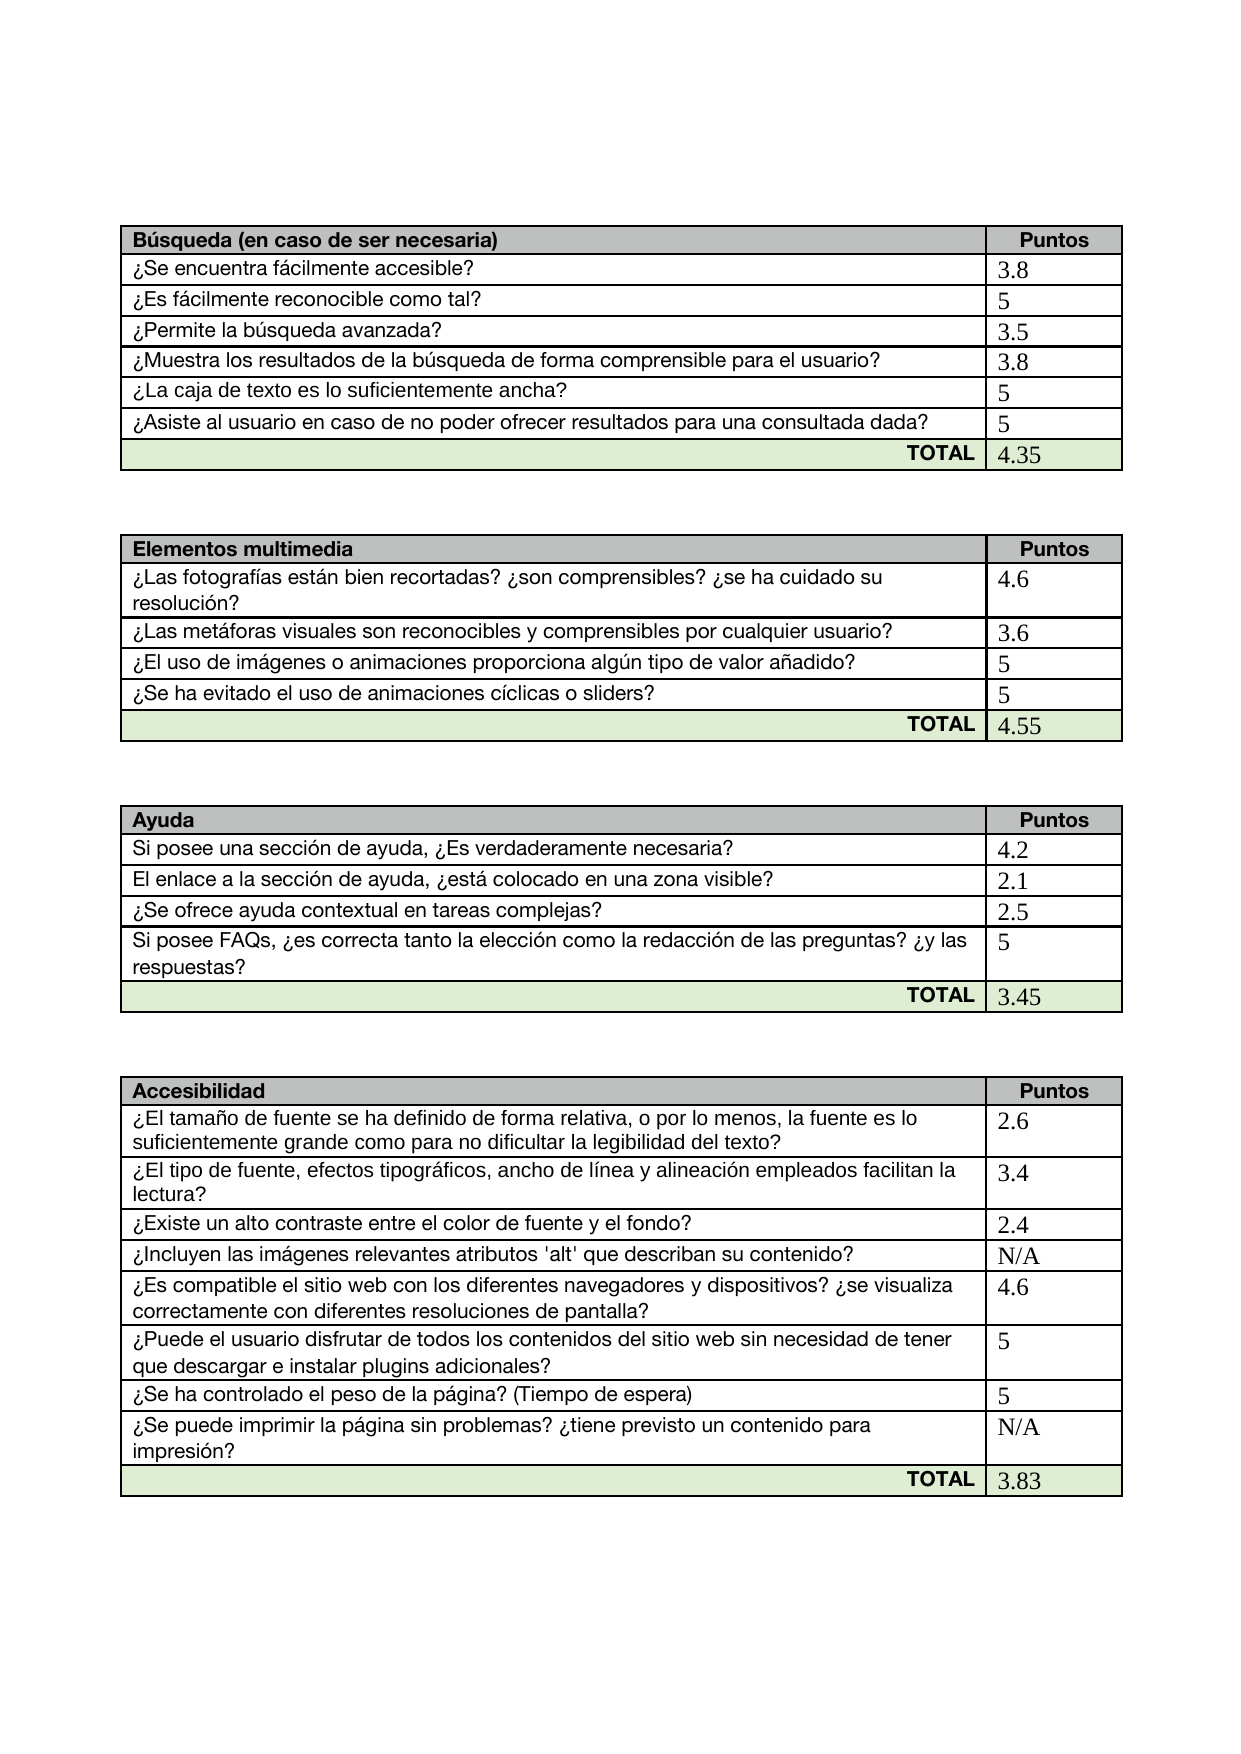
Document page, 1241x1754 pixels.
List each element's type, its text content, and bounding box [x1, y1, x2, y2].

table_cell ¿Existe un alto contraste entre el color de fuente y el fondo? [122, 1210, 985, 1239]
table_cell ¿Las metáforas visuales son reconocibles y comprensibles por cualquier usuario? [122, 619, 985, 647]
table_cell ¿Permite la búsqueda avanzada? [122, 317, 985, 345]
table_cell 3.8 [987, 255, 1121, 284]
table_cell 5 [987, 378, 1121, 407]
table_cell ¿Se ha evitado el uso de animaciones cíclicas o sliders? [122, 680, 985, 709]
table_header Puntos [987, 227, 1121, 253]
table_cell 5 [987, 928, 1121, 980]
table_cell 3.83 [987, 1466, 1121, 1495]
table_cell 5 [987, 1326, 1121, 1379]
table_cell 4.6 [987, 1272, 1121, 1324]
table_cell El enlace a la sección de ayuda, ¿está colocado en una zona visible? [122, 866, 985, 894]
table_cell 2.5 [987, 897, 1121, 925]
table_header Accesibilidad [122, 1078, 985, 1104]
table_header Puntos [987, 807, 1121, 833]
table_header Puntos [988, 536, 1121, 562]
table_cell 5 [987, 409, 1121, 438]
table_cell 5 [988, 680, 1121, 709]
table_cell ¿Muestra los resultados de la búsqueda de forma comprensible para el usuario? [122, 348, 985, 376]
table_cell 4.6 [988, 564, 1121, 616]
table_header Ayuda [122, 807, 985, 833]
table_cell Si posee FAQs, ¿es correcta tanto la elección como la redacción de las preguntas? ¿y las respuestas? [122, 928, 985, 980]
table_cell ¿Puede el usuario disfrutar de todos los contenidos del sitio web sin necesidad de tener que descargar e instalar plugins adicionales? [122, 1326, 985, 1379]
table_cell 4.55 [988, 711, 1121, 740]
table_cell ¿Asiste al usuario en caso de no poder ofrecer resultados para una consultada dada? [122, 409, 985, 438]
table_cell TOTAL [122, 711, 985, 740]
table_cell ¿Las fotografías están bien recortadas? ¿son comprensibles? ¿se ha cuidado su resolución? [122, 564, 985, 616]
table_cell TOTAL [122, 440, 985, 469]
table_cell 3.8 [987, 348, 1121, 376]
table_cell 5 [988, 649, 1121, 678]
table_cell ¿Se ofrece ayuda contextual en tareas complejas? [122, 897, 985, 925]
table_cell ¿El tamaño de fuente se ha deﬁnido de forma relativa, o por lo menos, la fuente es lo suﬁcientemente grande como para no diﬁcultar la legibilidad del texto? [122, 1106, 985, 1156]
table_cell ¿Se puede imprimir la página sin problemas? ¿tiene previsto un contenido para impresión? [122, 1412, 985, 1464]
table_cell 4.35 [987, 440, 1121, 469]
table_cell 2.1 [987, 866, 1121, 894]
table_cell ¿Es fácilmente reconocible como tal? [122, 286, 985, 314]
table_cell 3.6 [988, 619, 1121, 647]
table_cell 5 [987, 1381, 1121, 1410]
table_cell 3.45 [987, 982, 1121, 1011]
table_cell N/A [987, 1241, 1121, 1270]
table_header Puntos [987, 1078, 1121, 1104]
table_cell ¿El uso de imágenes o animaciones proporciona algún tipo de valor añadido? [122, 649, 985, 678]
table_cell ¿Es compatible el sitio web con los diferentes navegadores y dispositivos? ¿se visualiza correctamente con diferentes resoluciones de pantalla? [122, 1272, 985, 1324]
table_cell 5 [987, 286, 1121, 314]
table_cell 2.4 [987, 1210, 1121, 1239]
table_cell ¿Se ha controlado el peso de la página? (Tiempo de espera) [122, 1381, 985, 1410]
table_cell 2.6 [987, 1106, 1121, 1156]
table_cell Si posee una sección de ayuda, ¿Es verdaderamente necesaria? [122, 835, 985, 864]
table_cell TOTAL [122, 1466, 985, 1495]
table_cell 3.5 [987, 317, 1121, 345]
table_cell 4.2 [987, 835, 1121, 864]
table_header Elementos multimedia [122, 536, 985, 562]
table_cell ¿Incluyen las imágenes relevantes atributos 'alt' que describan su contenido? [122, 1241, 985, 1270]
table_cell ¿El tipo de fuente, efectos tipográﬁcos, ancho de línea y alineación empleados facilitan la lectura? [122, 1158, 985, 1208]
table_header Búsqueda (en caso de ser necesaria) [122, 227, 985, 253]
table_cell ¿La caja de texto es lo suﬁcientemente ancha? [122, 378, 985, 407]
table_cell TOTAL [122, 982, 985, 1011]
table_cell ¿Se encuentra fácilmente accesible? [122, 255, 985, 284]
table_cell 3.4 [987, 1158, 1121, 1208]
table_cell N/A [987, 1412, 1121, 1464]
